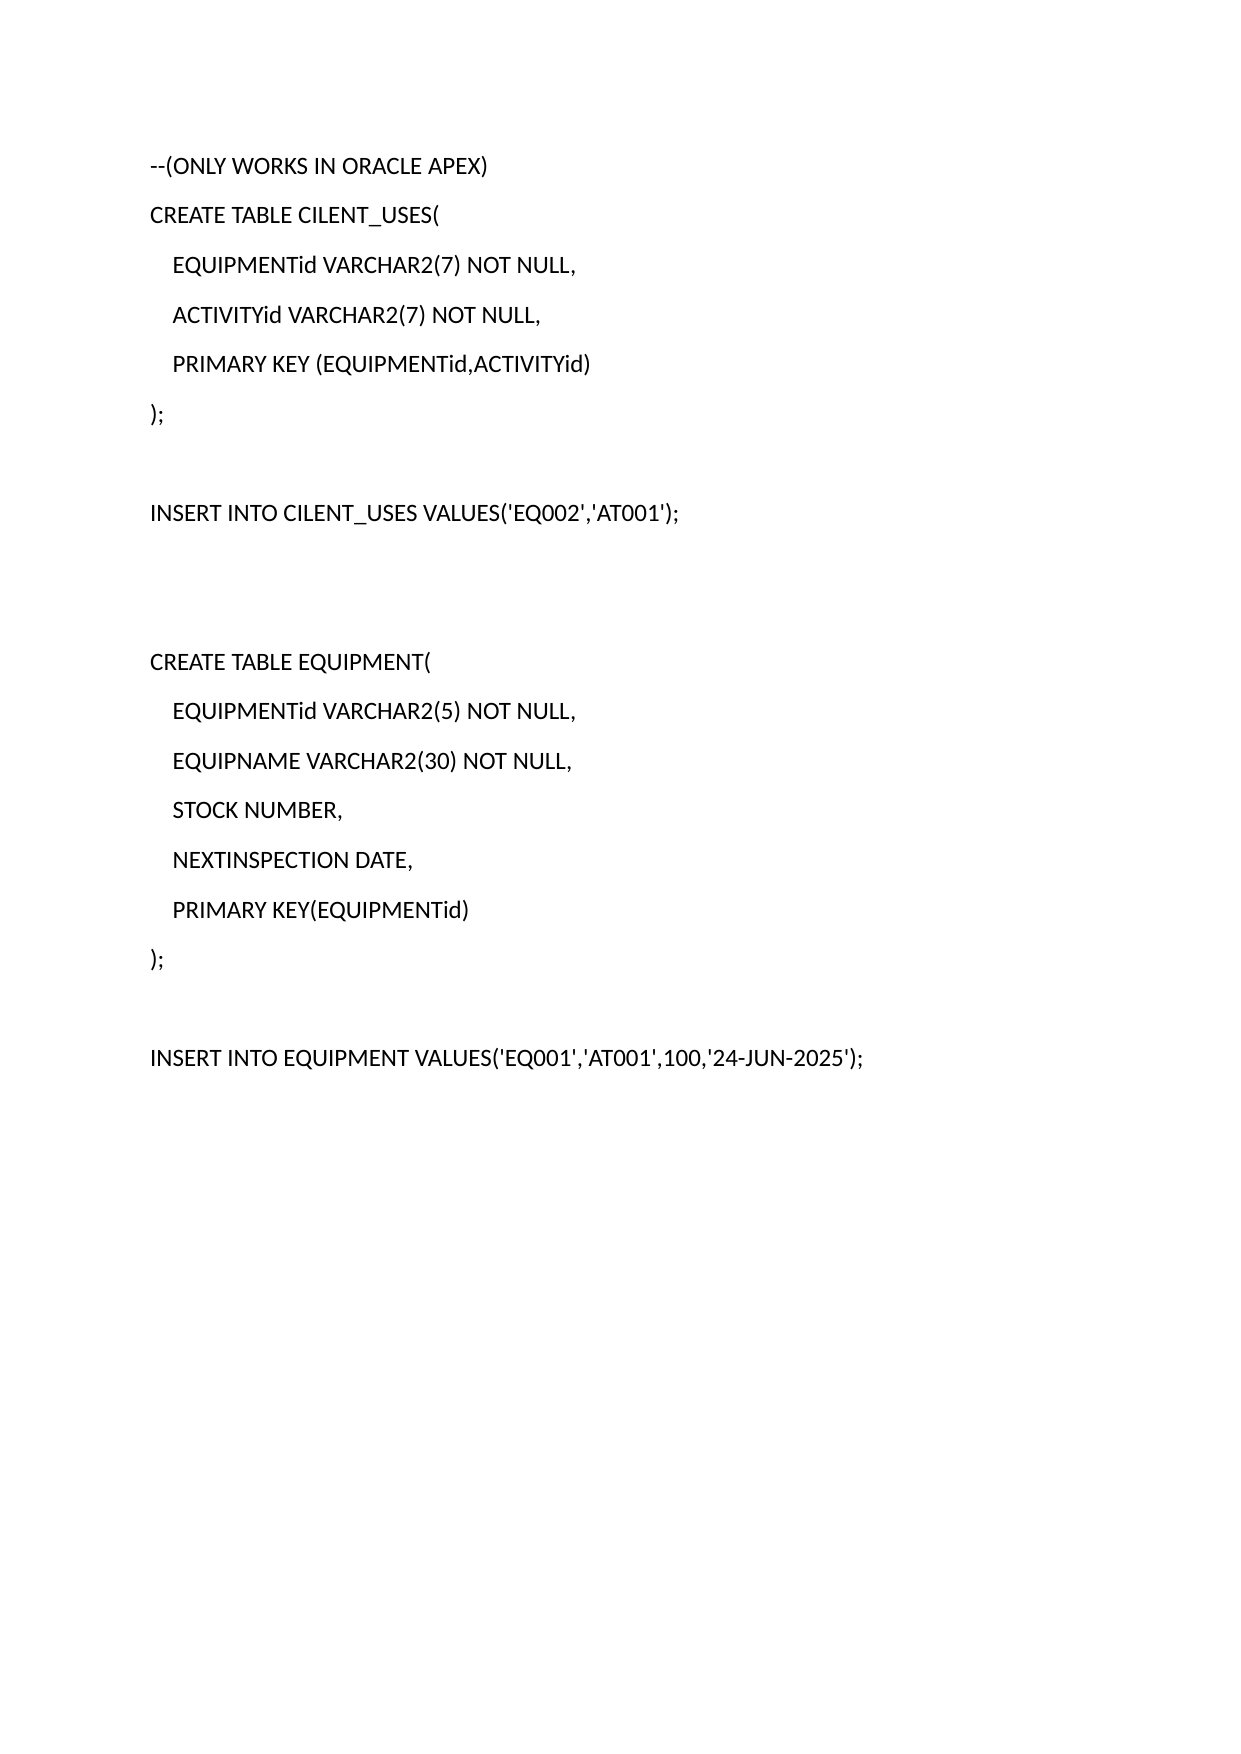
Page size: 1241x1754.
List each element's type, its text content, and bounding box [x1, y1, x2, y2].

text EQUIPMENTid VARCHAR2(7) NOT NULL, [150, 249, 1090, 280]
text PRIMARY KEY(EQUIPMENTid) [150, 894, 1090, 924]
text ); [150, 398, 1090, 428]
text PRIMARY KEY (EQUIPMENTid,ACTIVITYid) [150, 348, 1090, 379]
text CREATE TABLE EQUIPMENT( [150, 646, 1090, 676]
text CREATE TABLE CILENT_USES( [150, 199, 1090, 230]
text EQUIPNAME VARCHAR2(30) NOT NULL, [150, 745, 1090, 776]
text EQUIPMENTid VARCHAR2(5) NOT NULL, [150, 695, 1090, 726]
text --(ONLY WORKS IN ORACLE APEX) [150, 150, 1090, 181]
text INSERT INTO EQUIPMENT VALUES('EQ001','AT001',100,'24-JUN-2025'); [150, 1042, 1090, 1073]
text INSERT INTO CILENT_USES VALUES('EQ002','AT001'); [150, 497, 1090, 528]
text ); [150, 943, 1090, 974]
text ACTIVITYid VARCHAR2(7) NOT NULL, [150, 299, 1090, 329]
text NEXTINSPECTION DATE, [150, 844, 1090, 875]
text STOCK NUMBER, [150, 794, 1090, 825]
